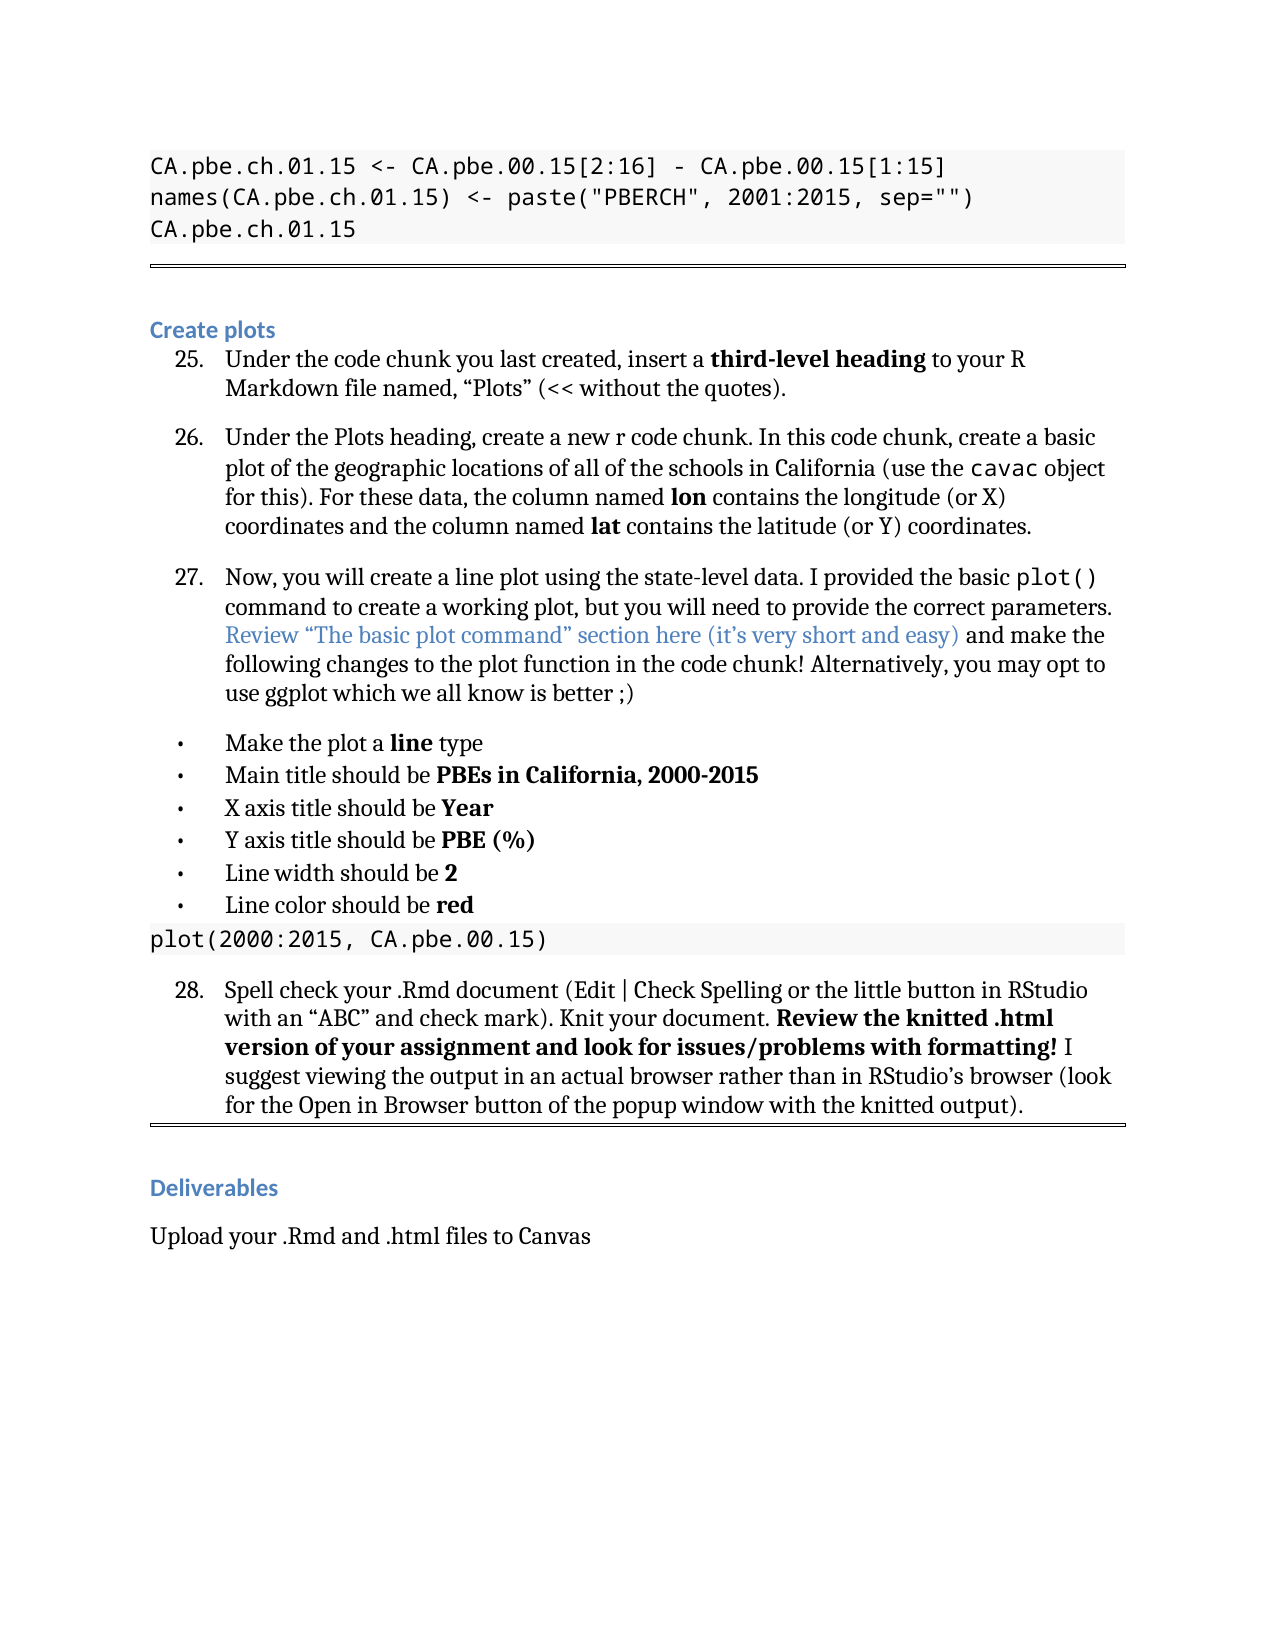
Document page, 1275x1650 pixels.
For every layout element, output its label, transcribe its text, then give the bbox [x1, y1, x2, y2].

text plot(2000:2015, CA.pbe.00.15) [150, 923, 1125, 955]
subtitle Deliverables [150, 1173, 1125, 1203]
list X axis title should be Year [175, 793, 1125, 822]
list Under the code chunk you last created, insert a third-level heading to your R Markdown file named, “Plots” (<< without the quotes). [175, 345, 1125, 402]
list Line color should be red [175, 891, 1125, 920]
list Now, you will create a line plot using the state-level data. I provided the basic plot() command to create a working plot, but you will need to provide the correct parameters. Review “The basic plot command” section here (it’s very short and easy) and make the following changes to the plot function in the code chunk! Alternatively, you may opt to use ggplot which we all know is better ;) [175, 561, 1125, 708]
text Upload your .Rmd and .html files to Canvas [150, 1222, 1125, 1251]
subtitle Create plots [150, 314, 1125, 345]
list Spell check your .Rmd document (Edit | Check Spelling or the little button in RStudio with an “ABC” and check mark). Knit your document. Review the knitted .html version of your assignment and look for issues/problems with formatting! I suggest viewing the output in an actual browser rather than in RStudio’s browser (look for the Open in Browser button of the popup window with the knitted output). [175, 976, 1125, 1119]
list Under the Plots heading, create a new r code chunk. In this code chunk, create a basic plot of the geographic locations of all of the schools in California (use the cavac object for this). For these data, the column named lon contains the longitude (or X) coordinates and the column named lat contains the latitude (or Y) coordinates. [175, 423, 1125, 541]
list Line width should be 2 [175, 858, 1125, 887]
list Make the plot a line type [175, 728, 1125, 757]
list Main title should be PBEs in California, 2000-2015 [175, 761, 1125, 790]
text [150, 150, 1125, 244]
list Y axis title should be PBE (%) [175, 826, 1125, 855]
